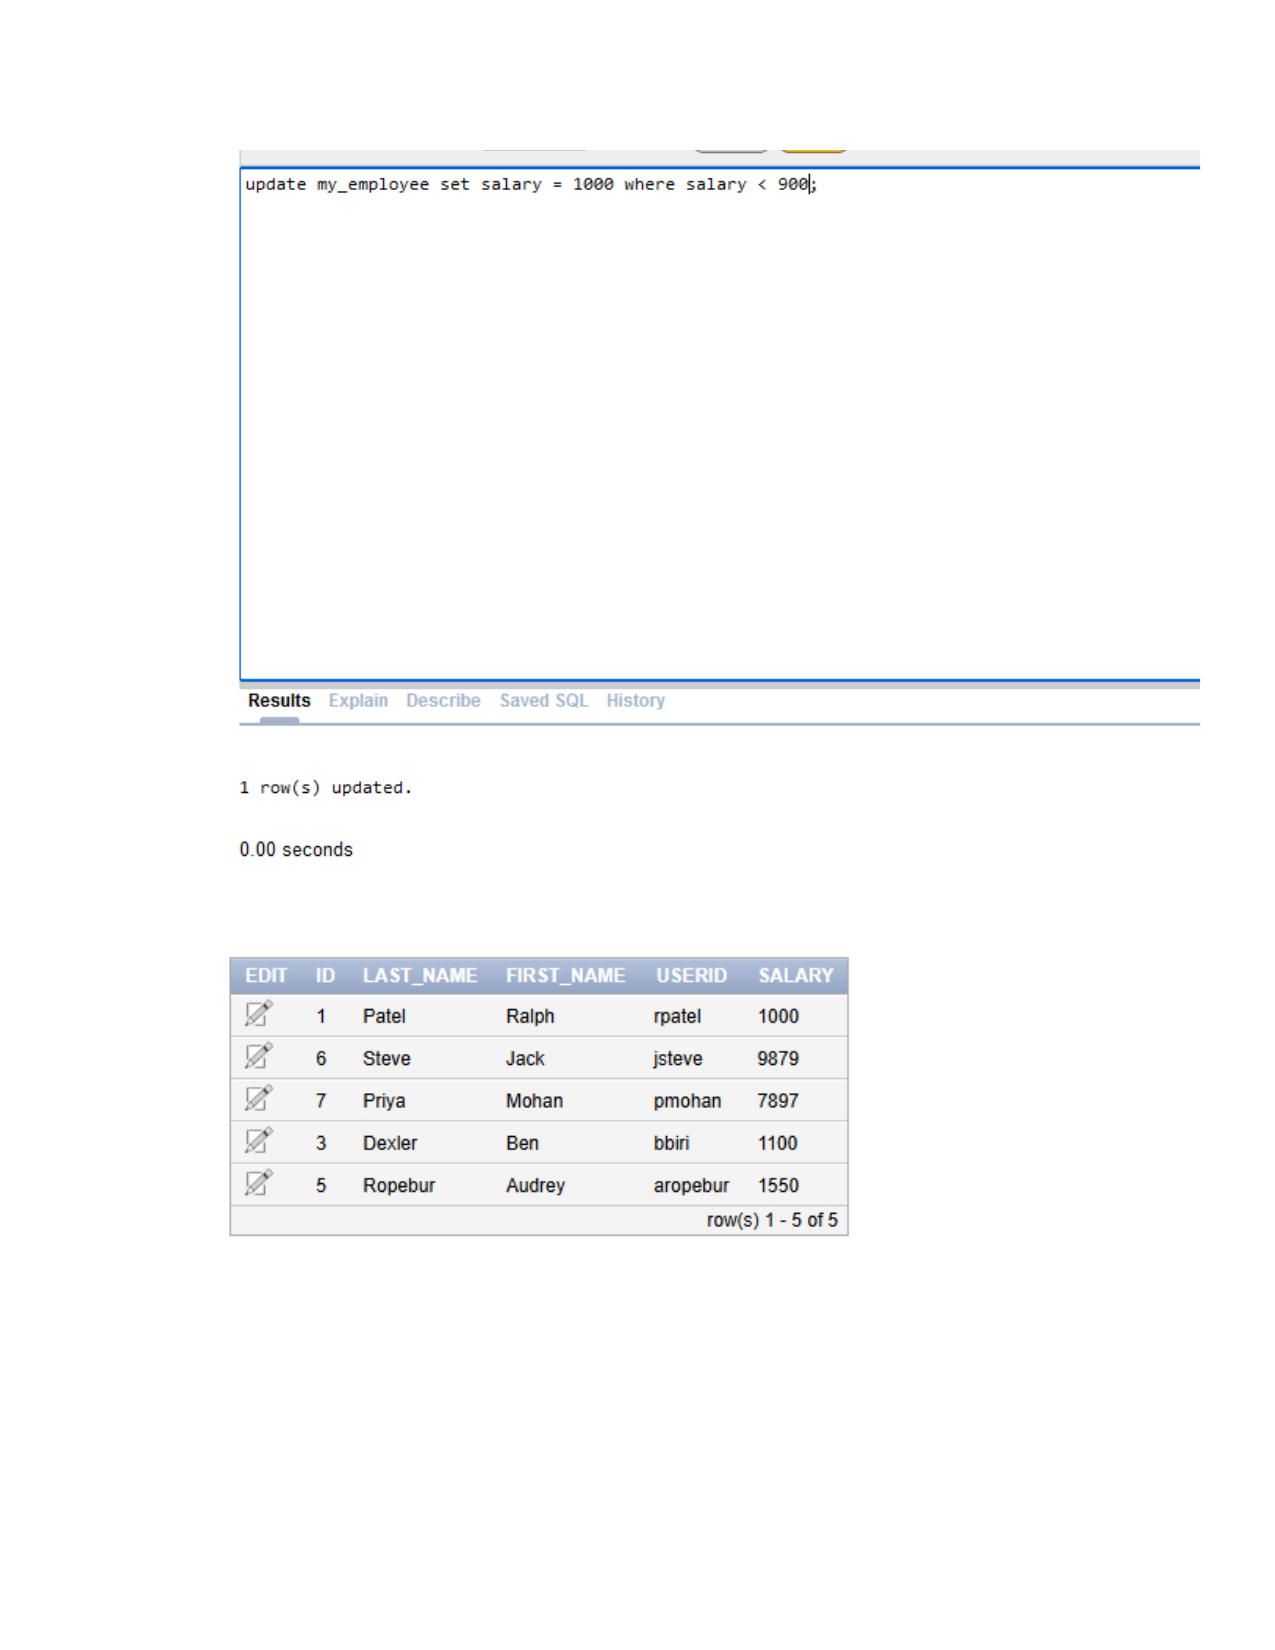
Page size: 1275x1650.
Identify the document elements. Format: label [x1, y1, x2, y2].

picture [225, 937, 871, 1252]
picture [225, 150, 1200, 934]
